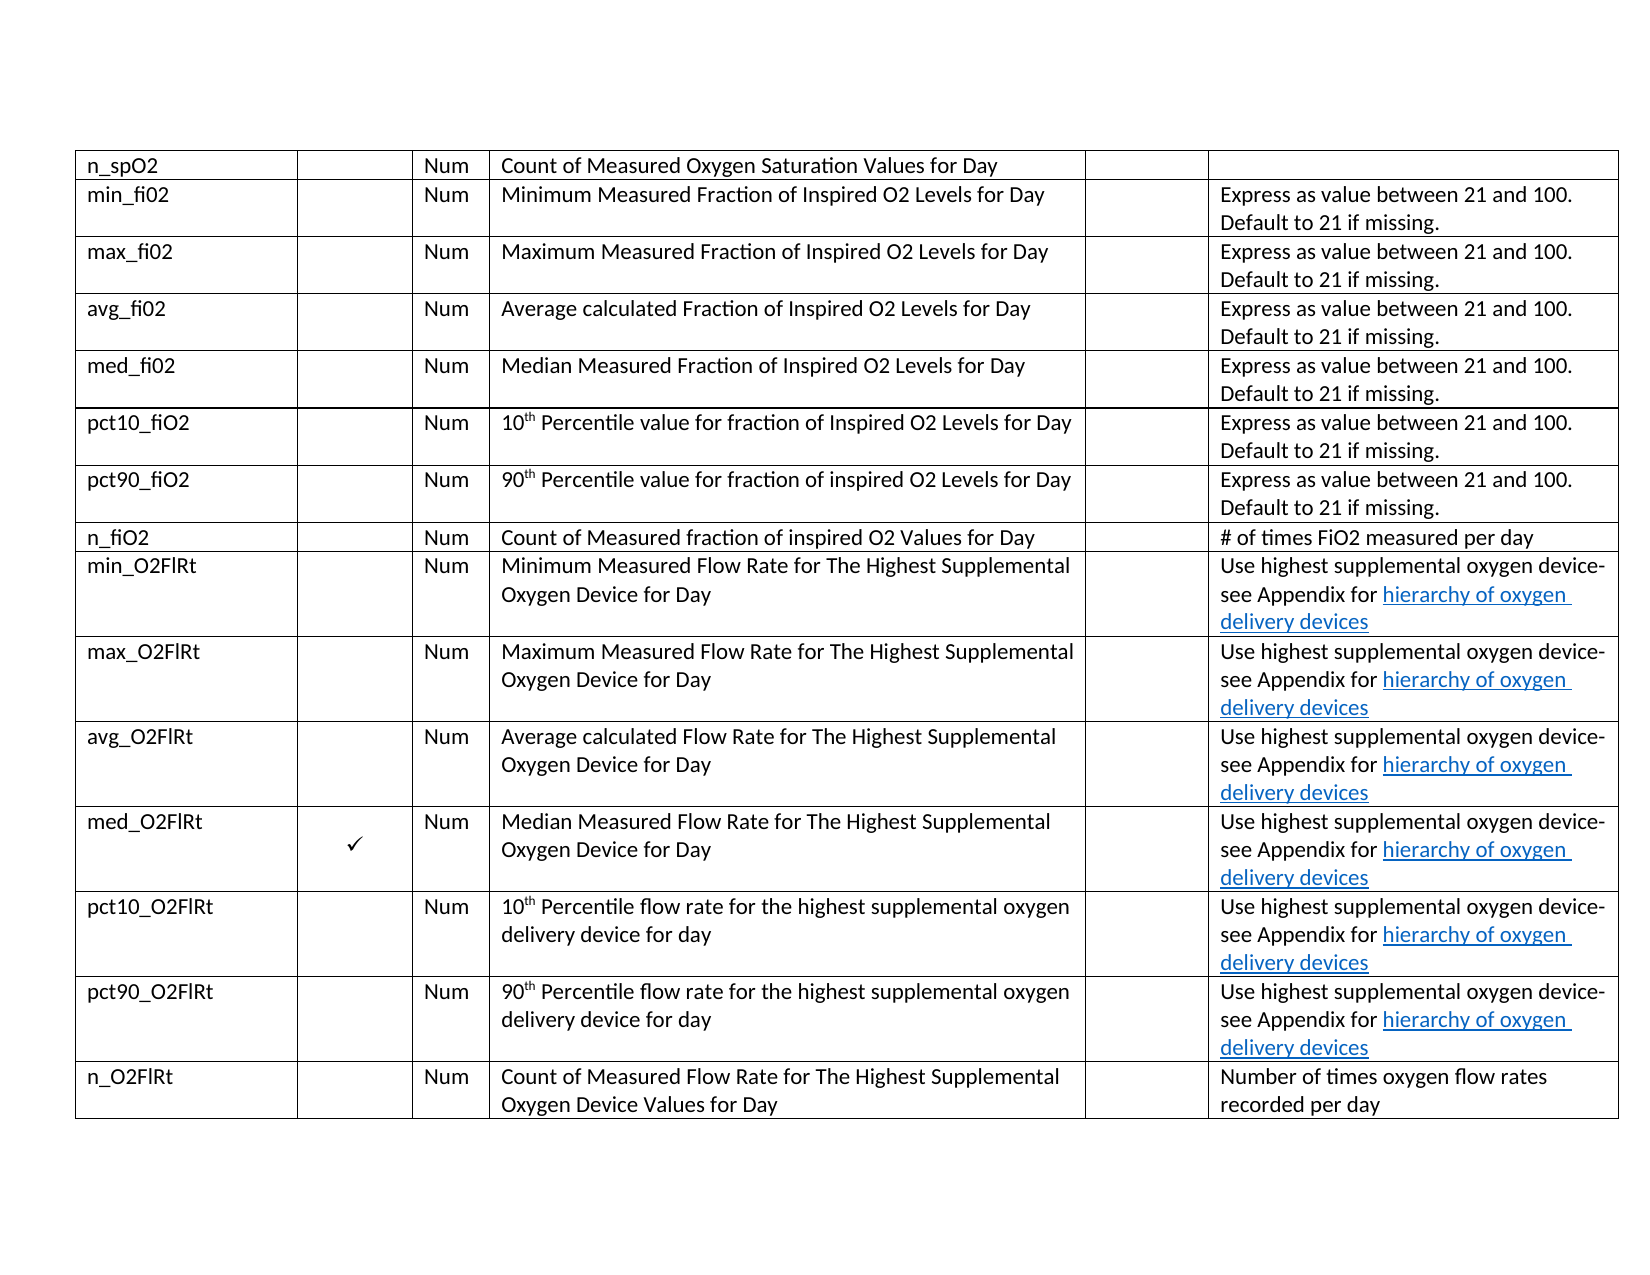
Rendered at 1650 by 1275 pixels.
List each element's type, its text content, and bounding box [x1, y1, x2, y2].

table_cell med_O2FlRt [76, 807, 297, 891]
table_cell Count of Measured fraction of inspired O2 Values for Day [490, 523, 1085, 551]
table_cell 90th Percentile flow rate for the highest supplemental oxygen delivery device for day [490, 977, 1085, 1061]
table_cell [1086, 892, 1208, 976]
table_cell Num [413, 637, 489, 721]
table_cell Median Measured Flow Rate for The Highest Supplemental Oxygen Device for Day [490, 807, 1085, 891]
table_cell 10th Percentile value for fraction of Inspired O2 Levels for Day [490, 409, 1085, 464]
table_cell [1086, 807, 1208, 891]
table_cell pct10_fiO2 [76, 409, 297, 464]
table_cell [1086, 523, 1208, 551]
table_cell pct90_fiO2 [76, 466, 297, 522]
table_cell [298, 409, 412, 464]
table_cell Use highest supplemental oxygen device- see Appendix for hierarchy of oxygen delivery devices [1209, 977, 1618, 1061]
table_cell n_spO2 [76, 151, 297, 179]
table_cell Express as value between 21 and 100. Default to 21 if missing. [1209, 466, 1618, 522]
table_cell pct90_O2FlRt [76, 977, 297, 1061]
table_cell [298, 552, 412, 636]
table_cell Median Measured Fraction of Inspired O2 Levels for Day [490, 351, 1085, 407]
table_cell avg_fi02 [76, 294, 297, 350]
table_cell [298, 151, 412, 179]
table_cell avg_O2FlRt [76, 722, 297, 806]
table_cell [298, 466, 412, 522]
table_cell [1086, 1062, 1208, 1118]
table_cell Maximum Measured Fraction of Inspired O2 Levels for Day [490, 237, 1085, 293]
table_cell max_fi02 [76, 237, 297, 293]
table_cell Num [413, 1062, 489, 1118]
table_cell [298, 180, 412, 236]
table_cell Num [413, 807, 489, 891]
table_cell [1086, 237, 1208, 293]
table_cell [1086, 977, 1208, 1061]
table_cell med_fi02 [76, 351, 297, 407]
table_cell Num [413, 552, 489, 636]
table_cell # of times FiO2 measured per day [1209, 523, 1618, 551]
table_cell Count of Measured Flow Rate for The Highest Supplemental Oxygen Device Values for Day [490, 1062, 1085, 1118]
table_cell Express as value between 21 and 100. Default to 21 if missing. [1209, 180, 1618, 236]
table_cell Minimum Measured Flow Rate for The Highest Supplemental Oxygen Device for Day [490, 552, 1085, 636]
table_cell Number of times oxygen flow rates recorded per day [1209, 1062, 1618, 1118]
table_cell min_O2FlRt [76, 552, 297, 636]
table_cell n_O2FlRt [76, 1062, 297, 1118]
table_cell [298, 637, 412, 721]
table_cell Count of Measured Oxygen Saturation Values for Day [490, 151, 1085, 179]
table_cell [298, 237, 412, 293]
table_cell max_O2FlRt [76, 637, 297, 721]
table_cell Minimum Measured Fraction of Inspired O2 Levels for Day [490, 180, 1085, 236]
table_cell [1086, 180, 1208, 236]
table_cell [1086, 466, 1208, 522]
table_cell Express as value between 21 and 100. Default to 21 if missing. [1209, 351, 1618, 407]
table_cell Num [413, 466, 489, 522]
table_cell Num [413, 523, 489, 551]
table_cell [1086, 552, 1208, 636]
table_cell Num [413, 722, 489, 806]
table_cell Use highest supplemental oxygen device- see Appendix for hierarchy of oxygen delivery devices [1209, 807, 1618, 891]
table_cell [1086, 409, 1208, 464]
table_cell Num [413, 351, 489, 407]
table_cell Num [413, 977, 489, 1061]
table_cell 90th Percentile value for fraction of inspired O2 Levels for Day [490, 466, 1085, 522]
table_cell [1209, 151, 1618, 179]
table_cell [1086, 294, 1208, 350]
table_cell [298, 722, 412, 806]
table_cell Express as value between 21 and 100. Default to 21 if missing. [1209, 237, 1618, 293]
table_cell Num [413, 892, 489, 976]
table_cell Num [413, 409, 489, 464]
table_cell Use highest supplemental oxygen device- see Appendix for hierarchy of oxygen delivery devices [1209, 637, 1618, 721]
table_cell Use highest supplemental oxygen device- see Appendix for hierarchy of oxygen delivery devices [1209, 722, 1618, 806]
table_cell n_fiO2 [76, 523, 297, 551]
table_cell [298, 1062, 412, 1118]
table_cell 10th Percentile flow rate for the highest supplemental oxygen delivery device for day [490, 892, 1085, 976]
table_cell [1086, 351, 1208, 407]
table_cell Num [413, 294, 489, 350]
table_cell [1086, 722, 1208, 806]
table_cell Average calculated Fraction of Inspired O2 Levels for Day [490, 294, 1085, 350]
table_cell Express as value between 21 and 100. Default to 21 if missing. [1209, 409, 1618, 464]
table_cell [298, 523, 412, 551]
table_cell [298, 807, 412, 891]
table_cell Use highest supplemental oxygen device- see Appendix for hierarchy of oxygen delivery devices [1209, 892, 1618, 976]
table_cell [1086, 637, 1208, 721]
table_cell pct10_O2FlRt [76, 892, 297, 976]
table_cell [1086, 151, 1208, 179]
table_cell Num [413, 180, 489, 236]
table_cell Num [413, 237, 489, 293]
table_cell Num [413, 151, 489, 179]
table_cell Use highest supplemental oxygen device- see Appendix for hierarchy of oxygen delivery devices [1209, 552, 1618, 636]
table_cell Express as value between 21 and 100. Default to 21 if missing. [1209, 294, 1618, 350]
table_cell min_fi02 [76, 180, 297, 236]
table_cell Maximum Measured Flow Rate for The Highest Supplemental Oxygen Device for Day [490, 637, 1085, 721]
table_cell [298, 977, 412, 1061]
table_cell Average calculated Flow Rate for The Highest Supplemental Oxygen Device for Day [490, 722, 1085, 806]
table_cell [298, 892, 412, 976]
table_cell [298, 294, 412, 350]
table_cell [298, 351, 412, 407]
